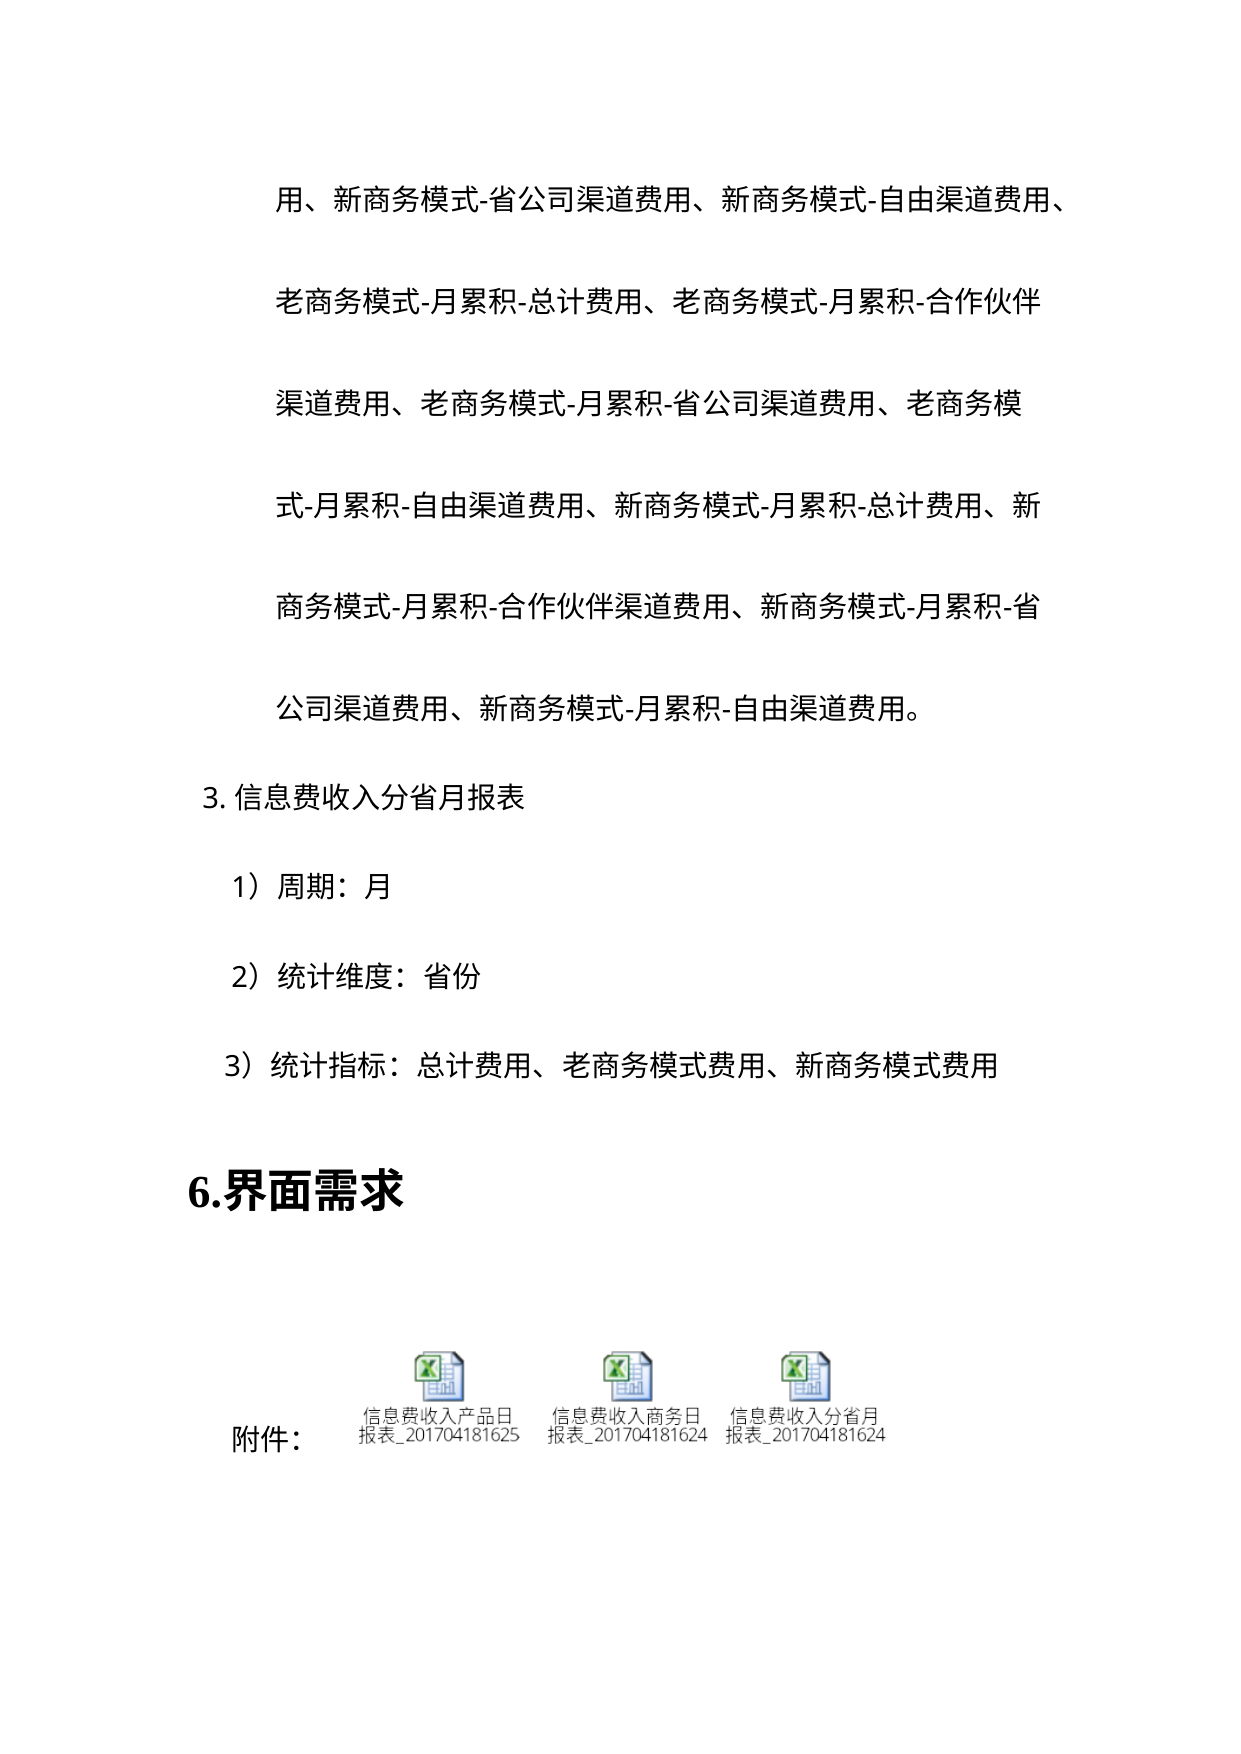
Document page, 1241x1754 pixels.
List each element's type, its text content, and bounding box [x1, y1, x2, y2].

list 附件： [231, 1349, 1053, 1485]
text 2）统计维度：省份 [187, 940, 1053, 1008]
text 3. 信息费收入分省月报表 [187, 762, 1053, 830]
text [231, 164, 1053, 741]
text 1）周期：月 [187, 851, 1053, 919]
text 3）统计指标：总计费用、老商务模式费用、新商务模式费用 [187, 1029, 1053, 1097]
subtitle 6.界面需求 [187, 1154, 1053, 1222]
